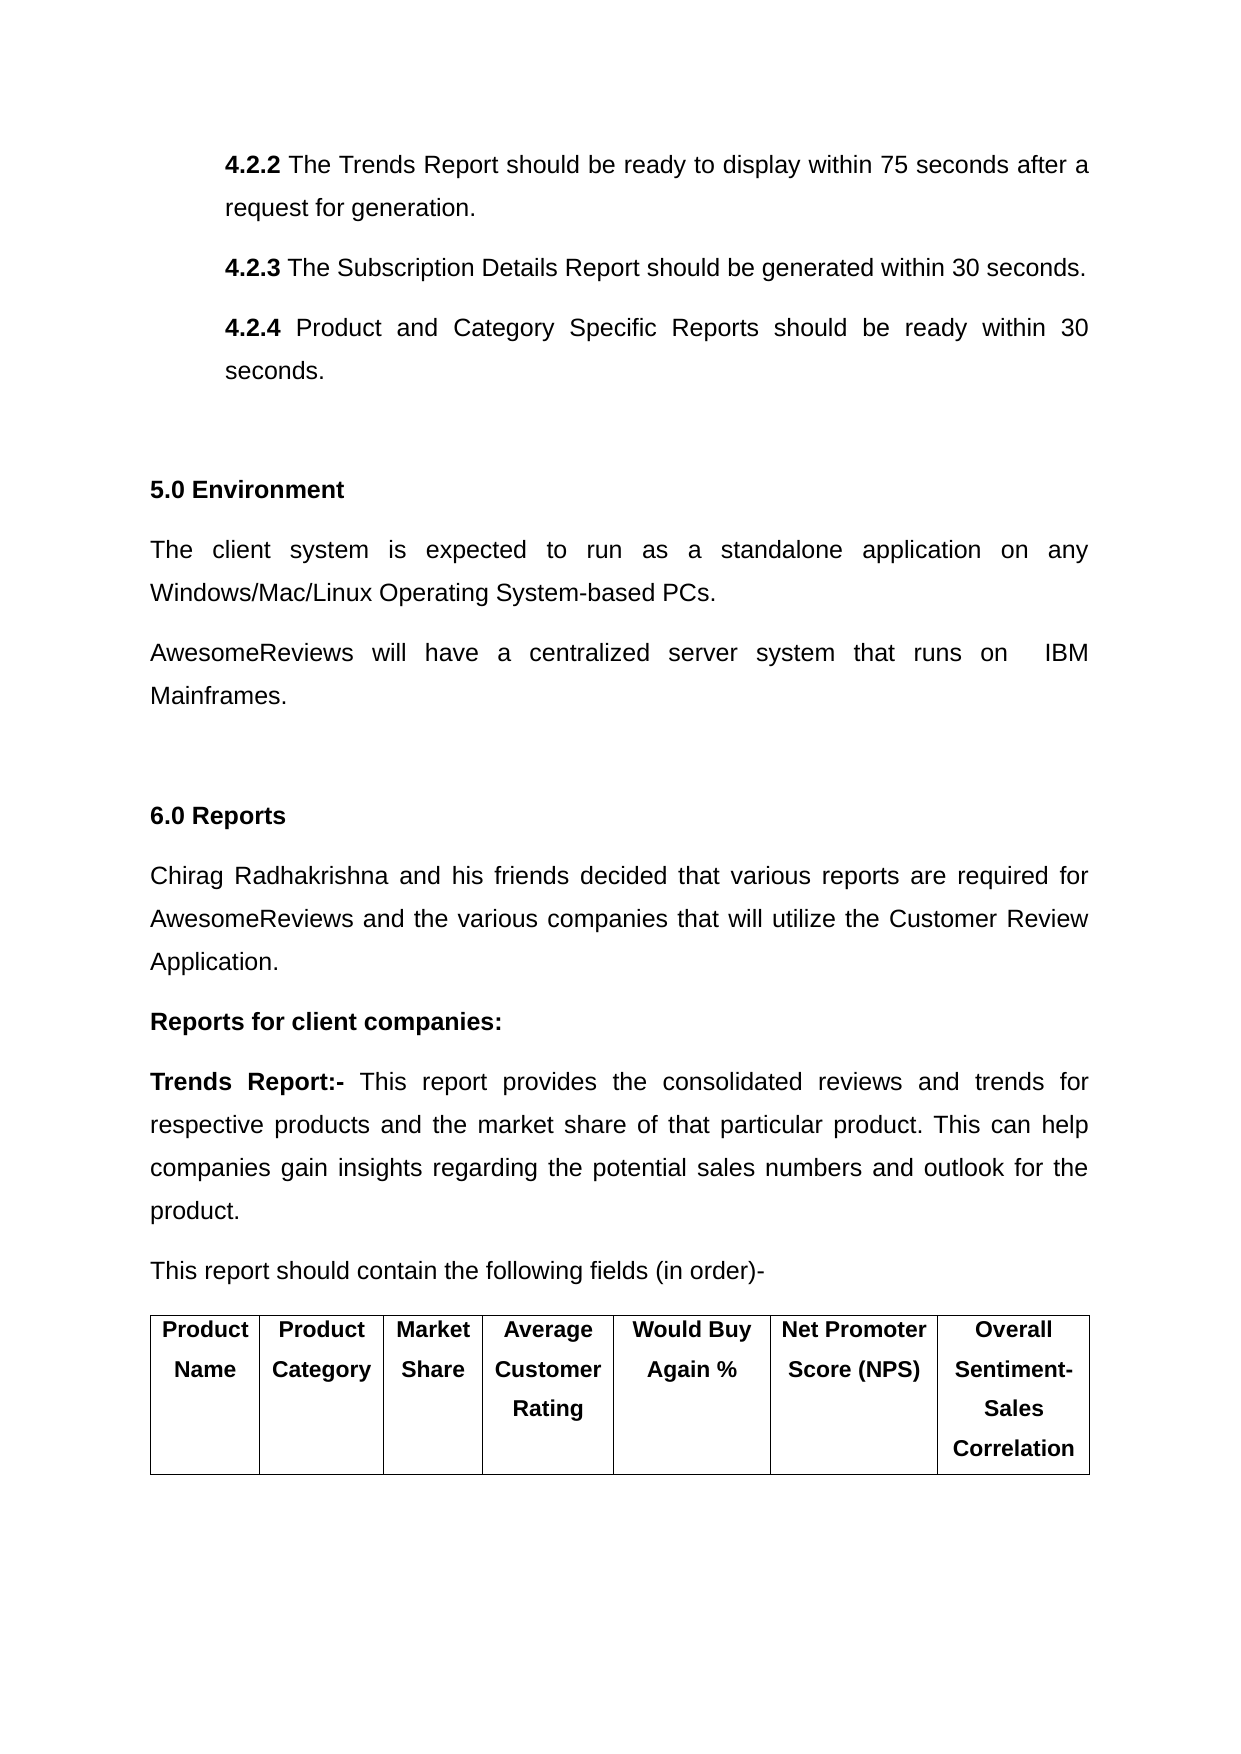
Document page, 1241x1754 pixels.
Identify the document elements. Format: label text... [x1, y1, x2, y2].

text AwesomeReviews will have a centralized server system that runs on IBM Mainframes. [150, 638, 1090, 710]
text The client system is expected to run as a standalone application on any Windows/Mac/Linux Operating System-based PCs. [150, 535, 1090, 607]
table_header Product Name [151, 1316, 259, 1474]
table_header Product Category [260, 1316, 383, 1474]
table_header Average Customer Rating [483, 1316, 613, 1474]
text Trends Report:- This report provides the consolidated reviews and trends for respective products and the market share of that particular product. This can help companies gain insights regarding the potential sales numbers and outlook for the product. [150, 1066, 1090, 1224]
table_header Net Promoter Score (NPS) [771, 1316, 937, 1474]
table_header Overall Sentiment-Sales Correlation [938, 1316, 1089, 1474]
text Reports for client companies: [150, 1007, 1090, 1035]
text 4.2.2 The Trends Report should be ready to display within 75 seconds after a request for generation. [225, 150, 1090, 222]
text This report should contain the following fields (in order)- [150, 1256, 1090, 1284]
text 4.2.4 Product and Category Specific Reports should be ready within 30 seconds. [225, 313, 1090, 384]
table_header Market Share [384, 1316, 482, 1474]
text 5.0 Environment [150, 475, 1090, 504]
table_header Would Buy Again % [614, 1316, 770, 1474]
text 4.2.3 The Subscription Details Report should be generated within 30 seconds. [225, 253, 1090, 282]
text 6.0 Reports [150, 801, 1090, 829]
text Chirag Radhakrishna and his friends decided that various reports are required for AwesomeReviews and the various companies that will utilize the Customer Review Application. [150, 861, 1090, 976]
